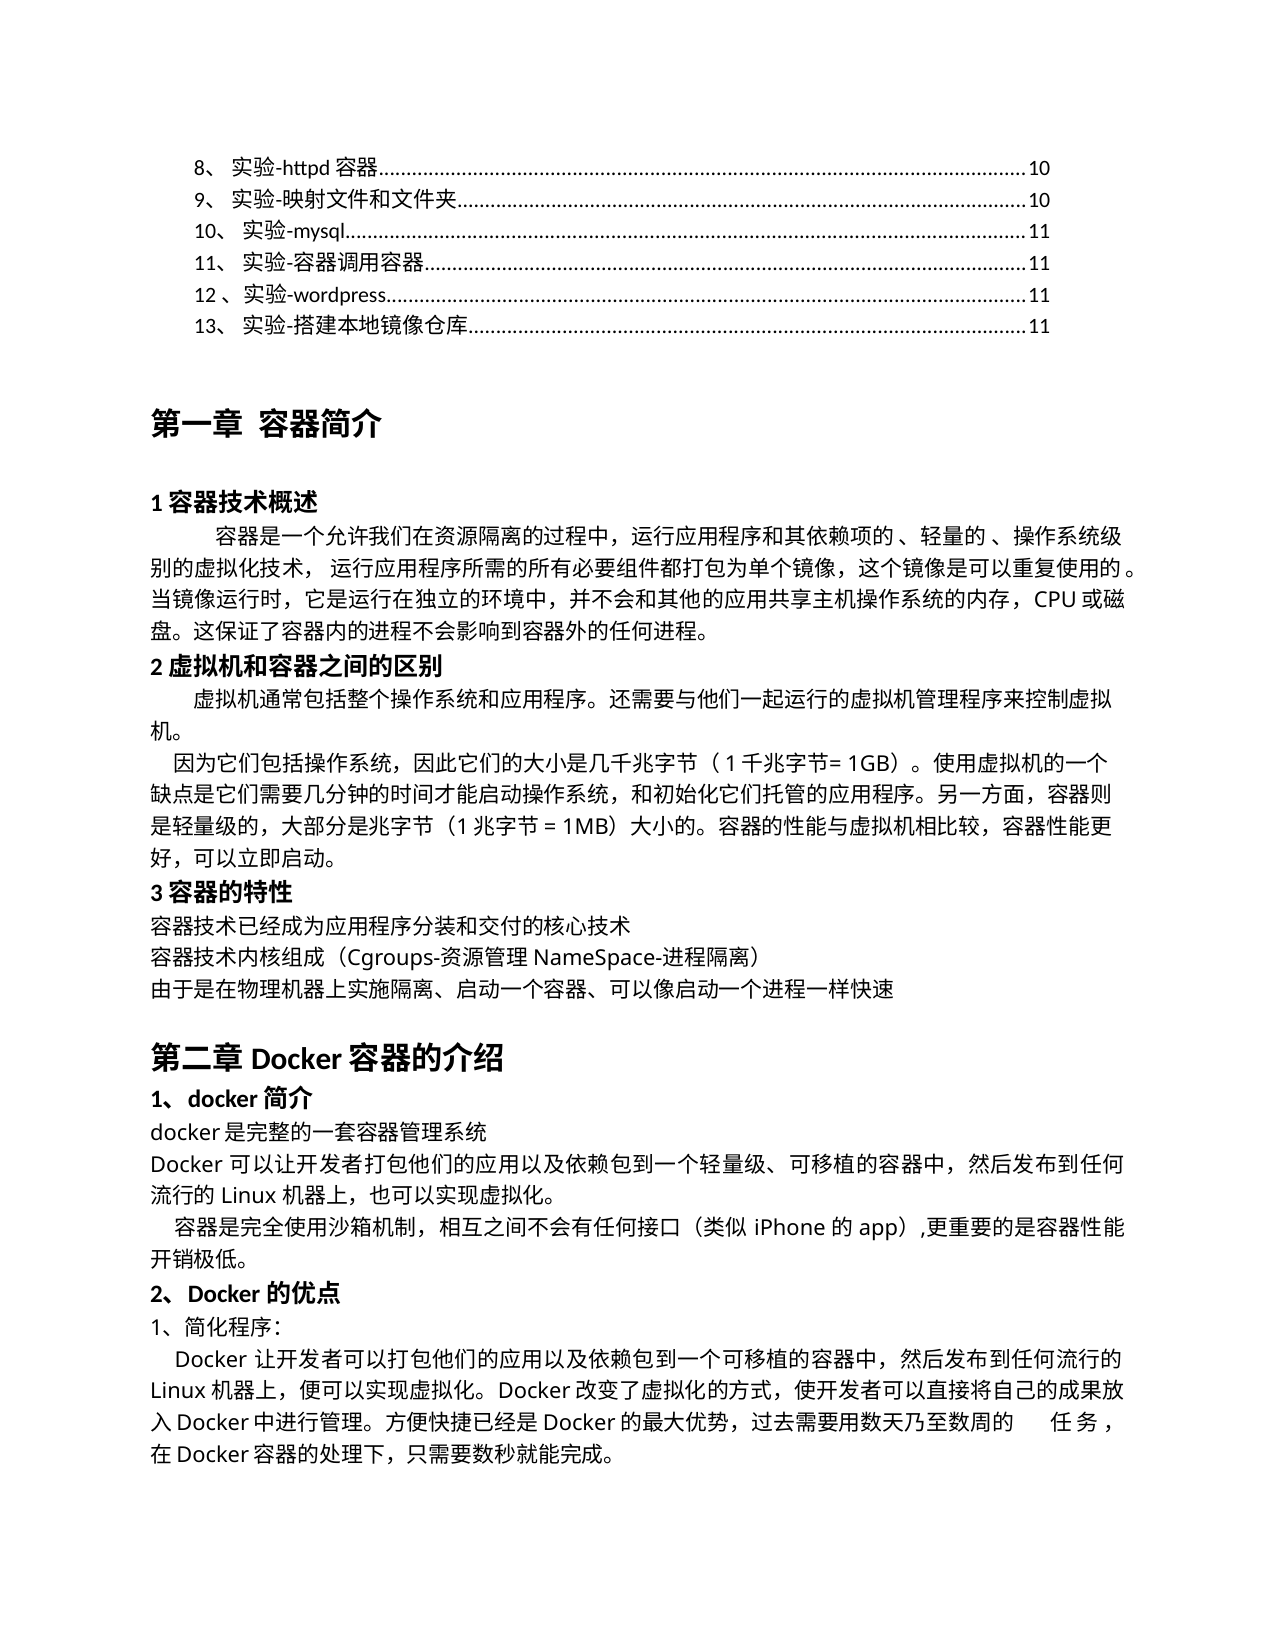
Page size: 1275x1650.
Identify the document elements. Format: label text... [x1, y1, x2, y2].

text 容器技术已经成为应用程序分装和交付的核心技术 [150, 909, 1125, 940]
text 1、简化程序： [150, 1310, 1125, 1342]
text 容器是一个允许我们在资源隔离的过程中，运行应用程序和其依赖项的 、轻量的 、操作系统级别的虚拟化技术， 运行应用程序所需的所有必要组件都打包为单个镜像，这个镜像是可以重复使用的。当镜像运行时，它是运行在独立的环境中，并不会和其他的应用共享主机操作系统的内存，CPU或磁盘。这保证了容器内的进程不会影响到容器外的任何进程。 [150, 519, 1125, 646]
text 容器是完全使用沙箱机制，相互之间不会有任何接口（类似 iPhone 的 app）,更重要的是容器性能开销极低。 [150, 1210, 1125, 1274]
text 由于是在物理机器上实施隔离、启动一个容器、可以像启动一个进程一样快速 [150, 972, 1125, 1004]
list Docker容器的介绍 [150, 1033, 1125, 1079]
text 虚拟机通常包括整个操作系统和应用程序。还需要与他们一起运行的虚拟机管理程序来控制虚拟机。 因为它们包括操作系统，因此它们的大小是几千兆字节（ 1千兆字节= 1GB）。使用虚拟机的一个缺点是它们需要几分钟的时间才能启动操作系统，和初始化它们托管的应用程序。另一方面，容器则是轻量级的，大部分是兆字节（1兆字节 = 1MB）大小的。容器的性能与虚拟机相比较，容器性能更好，可以立即启动。 [150, 682, 1125, 872]
text Docker 让开发者可以打包他们的应用以及依赖包到一个可移植的容器中，然后发布到任何流行的 Linux 机器上，便可以实现虚拟化。Docker改变了虚拟化的方式，使开发者可以直接将自己的成果放入Docker中进行管理。方便快捷已经是 Docker的最大优势，过去需要用数天乃至数周的 任务，在Docker容器的处理下，只需要数秒就能完成。 [150, 1342, 1125, 1469]
text 3 容器的特性 [150, 872, 1125, 909]
text Docker 可以让开发者打包他们的应用以及依赖包到一个轻量级、可移植的容器中，然后发布到任何流行的 Linux 机器上，也可以实现虚拟化。 [150, 1147, 1125, 1210]
text 2、Docker 的优点 [150, 1274, 1125, 1310]
text 2 虚拟机和容器之间的区别 [150, 646, 1125, 682]
text 1、docker简介 [150, 1079, 1125, 1115]
text 1 容器技术概述 [150, 483, 1125, 519]
text 容器技术内核组成（Cgroups-资源管理 NameSpace-进程隔离） [150, 940, 1125, 972]
text docker是完整的一套容器管理系统 [150, 1115, 1125, 1147]
list 容器简介 [150, 399, 1125, 445]
